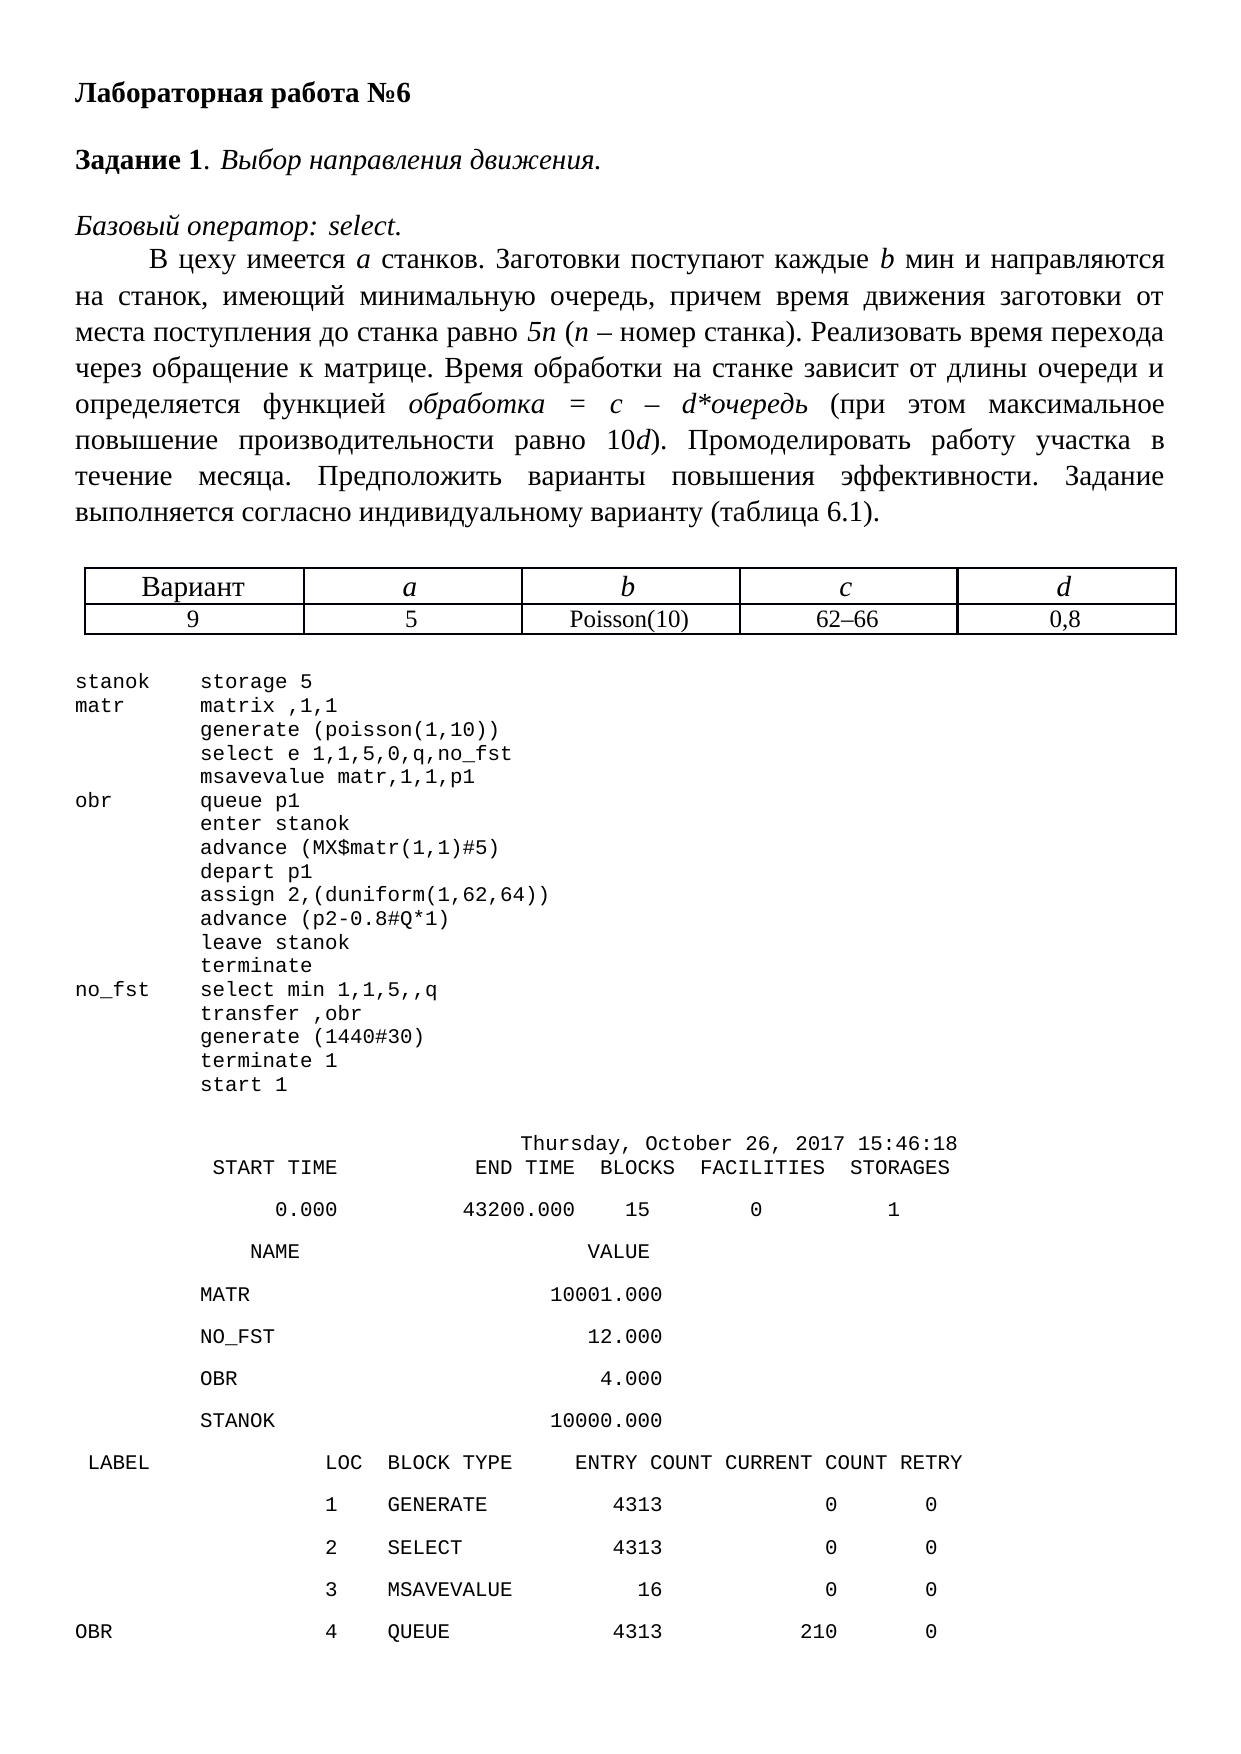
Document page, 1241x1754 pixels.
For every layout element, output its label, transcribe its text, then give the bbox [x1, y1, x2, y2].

text OBR 4.000 [75, 1368, 1165, 1392]
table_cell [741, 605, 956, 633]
text leave stanok [75, 932, 1165, 955]
text start 1 [75, 1073, 1165, 1097]
text Thursday, October 26, 2017 15:46:18 [75, 1133, 1165, 1157]
text OBR 4 QUEUE 4313 210 0 [75, 1621, 1165, 1645]
text LABEL LOC BLOCK TYPE ENTRY COUNT CURRENT COUNT RETRY [75, 1452, 1165, 1476]
text START TIME END TIME BLOCKS FACILITIES STORAGES [75, 1157, 1165, 1181]
text generate (poisson(1,10)) [75, 719, 1165, 742]
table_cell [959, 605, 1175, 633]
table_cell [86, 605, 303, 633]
text 3 MSAVEVALUE 16 0 0 [75, 1579, 1165, 1602]
text NO_FST 12.000 [75, 1326, 1165, 1349]
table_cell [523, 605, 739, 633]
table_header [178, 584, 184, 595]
text NAME VALUE [75, 1241, 1165, 1265]
text no_fst select min 1,1,5,,q [75, 979, 1165, 1003]
text Базовый оператор: select. [75, 208, 1165, 242]
text terminate [75, 955, 1165, 979]
text select e 1,1,5,0,q,no_fst [75, 742, 1165, 766]
text Задание 1. Выбор направления движения. [75, 142, 1165, 176]
text assign 2,(duniform(1,62,64)) [75, 884, 1165, 908]
text obr queue p1 [75, 790, 1165, 813]
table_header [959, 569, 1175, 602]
text В цеху имеется a станков. Заготовки поступают каждые b мин и направляются на станок, имеющий минимальную очередь, причем время движения заготовки от места поступления до станка равно 5n (n – номер станка). Реализовать время перехода через обращение к матрице. Время обработки на станке зависит от длины очереди и определяется функцией обработка = c – d*очередь (при этом максимальное повышение производительности равно 10d). Промоделировать работу участка в течение месяца. Предположить варианты повышения эффективности. Задание выполняется согласно индивидуальному варианту (таблица 6.1). [75, 242, 1165, 528]
text generate (1440#30) [75, 1026, 1165, 1050]
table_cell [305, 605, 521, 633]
text 2 SELECT 4313 0 0 [75, 1537, 1165, 1560]
text msavevalue matr,1,1,p1 [75, 766, 1165, 790]
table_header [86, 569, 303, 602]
text MATR 10001.000 [75, 1283, 1165, 1307]
text matr matrix ,1,1 [75, 695, 1165, 719]
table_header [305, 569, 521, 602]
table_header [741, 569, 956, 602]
text advance (MX$matr(1,1)#5) [75, 837, 1165, 861]
text terminate 1 [75, 1050, 1165, 1073]
text enter stanok [75, 813, 1165, 837]
text stanok storage 5 [75, 672, 1165, 695]
text 0.000 43200.000 15 0 1 [75, 1199, 1165, 1223]
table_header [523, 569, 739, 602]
text depart p1 [75, 861, 1165, 884]
text transfer ,obr [75, 1003, 1165, 1026]
text advance (p2-0.8#Q*1) [75, 908, 1165, 932]
text 1 GENERATE 4313 0 0 [75, 1494, 1165, 1518]
text Лабораторная работа №6 [75, 75, 1165, 108]
text STANOK 10000.000 [75, 1410, 1165, 1434]
